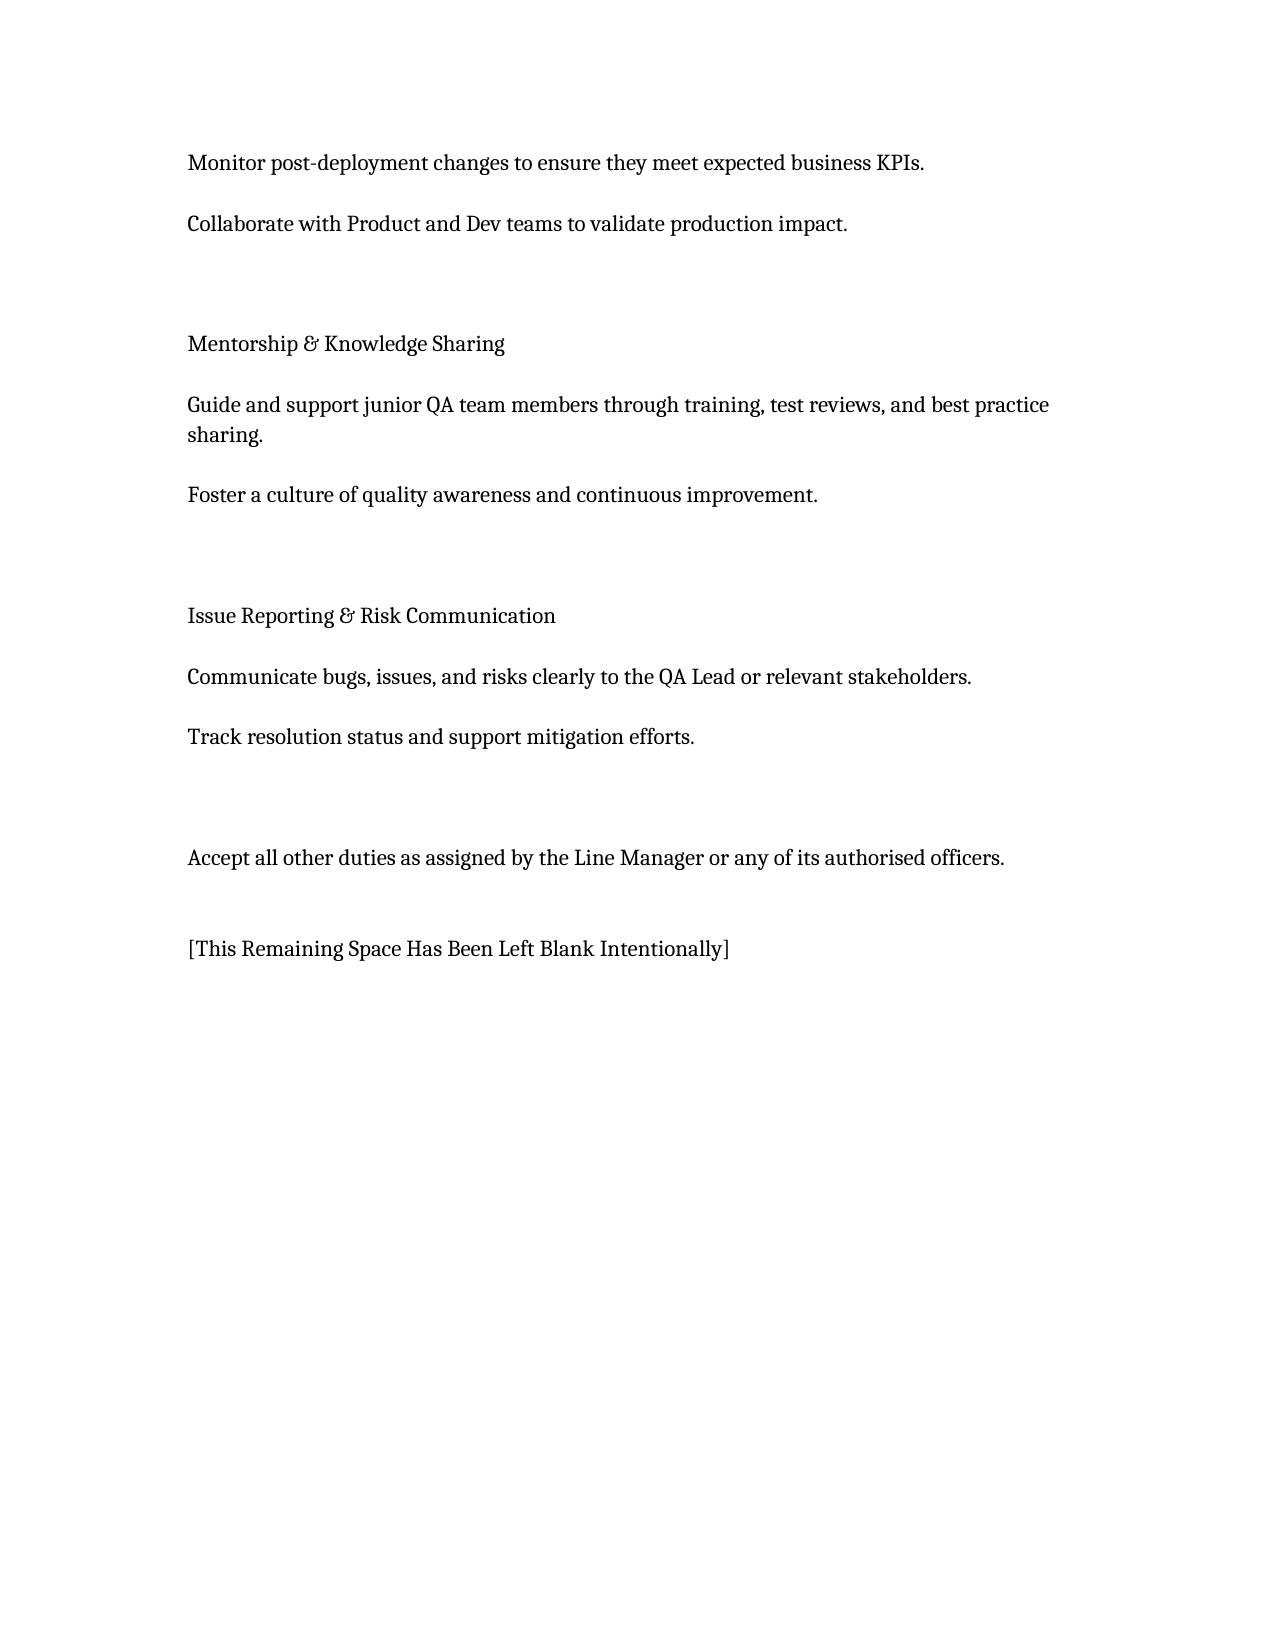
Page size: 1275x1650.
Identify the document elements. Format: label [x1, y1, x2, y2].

text [187, 150, 1087, 962]
